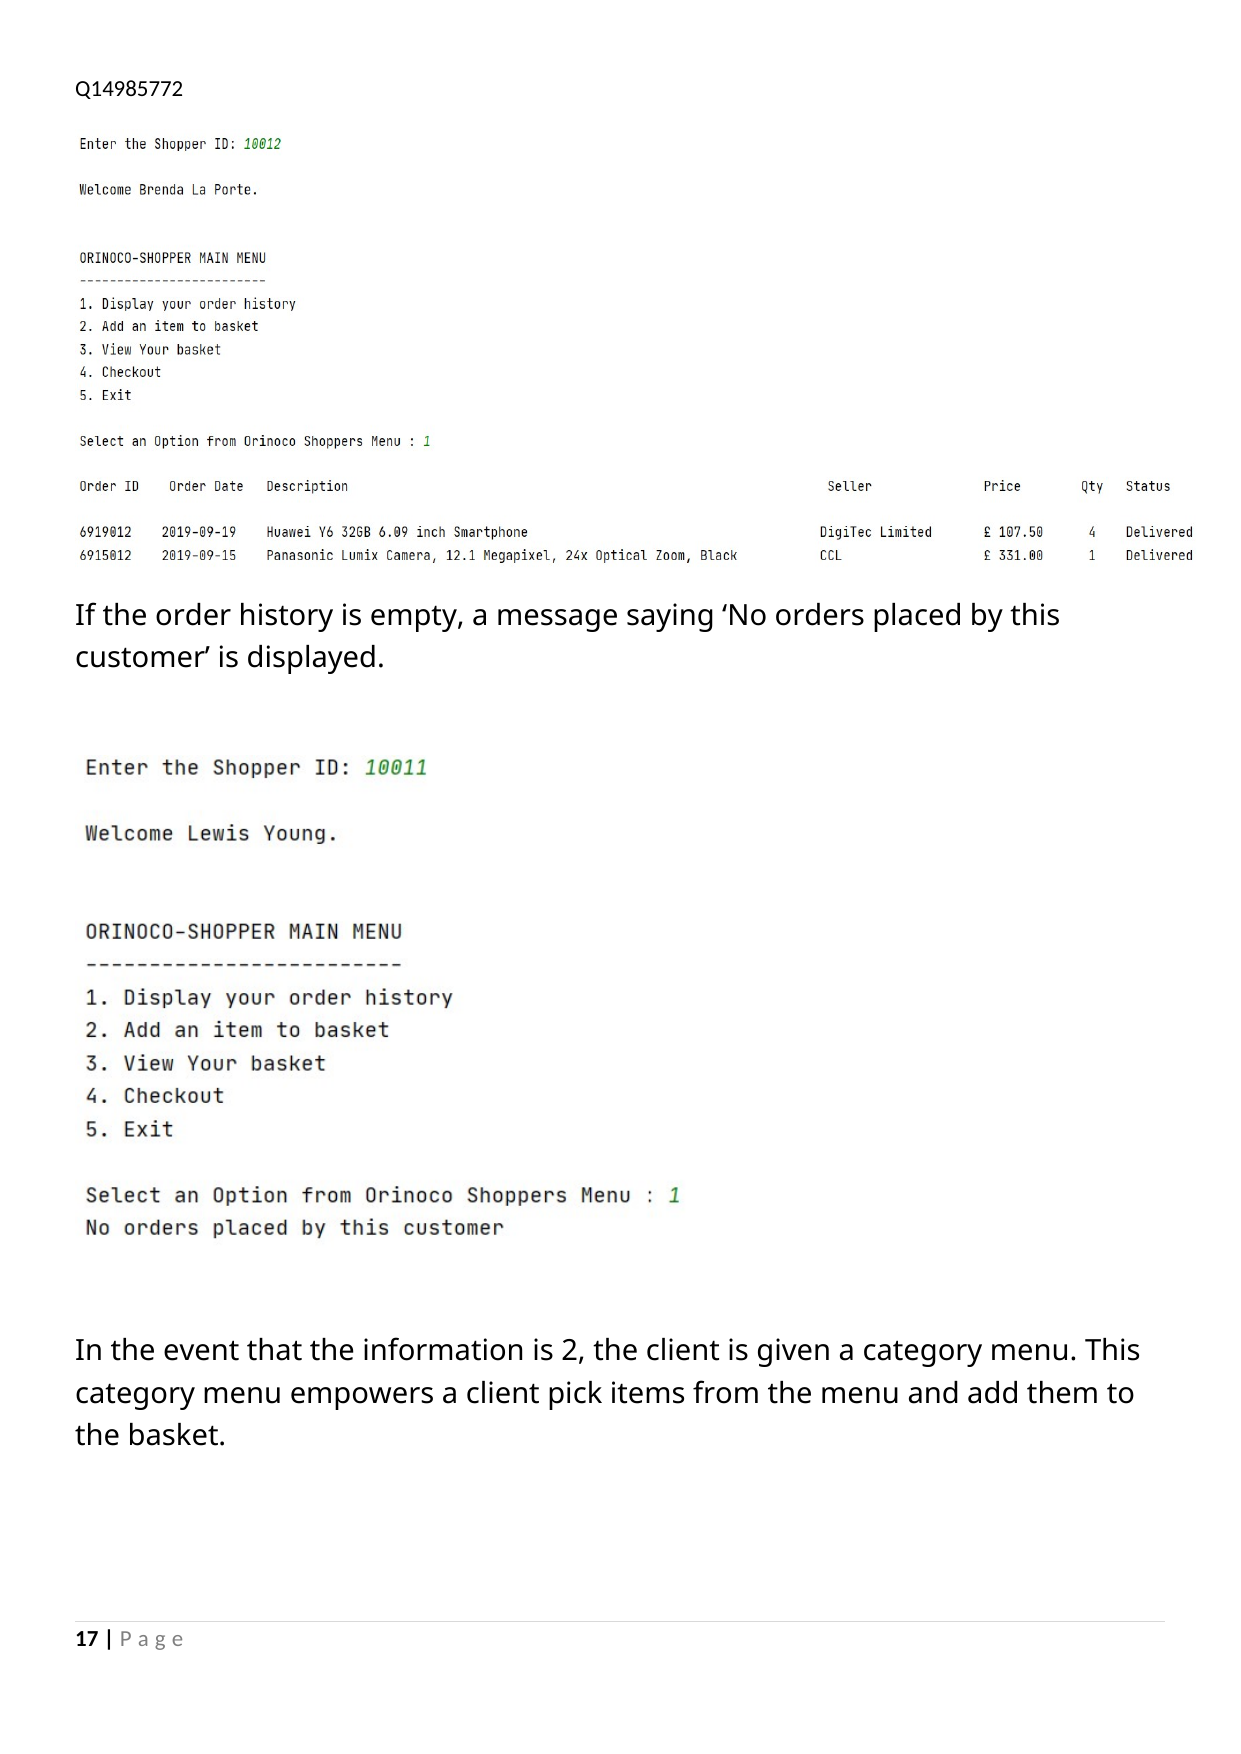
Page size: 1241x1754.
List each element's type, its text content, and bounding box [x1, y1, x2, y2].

picture [75, 755, 709, 1251]
picture [75, 129, 1214, 576]
text If the order history is empty, a message saying ‘No orders placed by this customer’ is displayed. [75, 594, 1165, 676]
text In the event that the information is 2, the client is given a category menu. This category menu empowers a client pick items from the menu and add them to the basket. [75, 1329, 1165, 1454]
